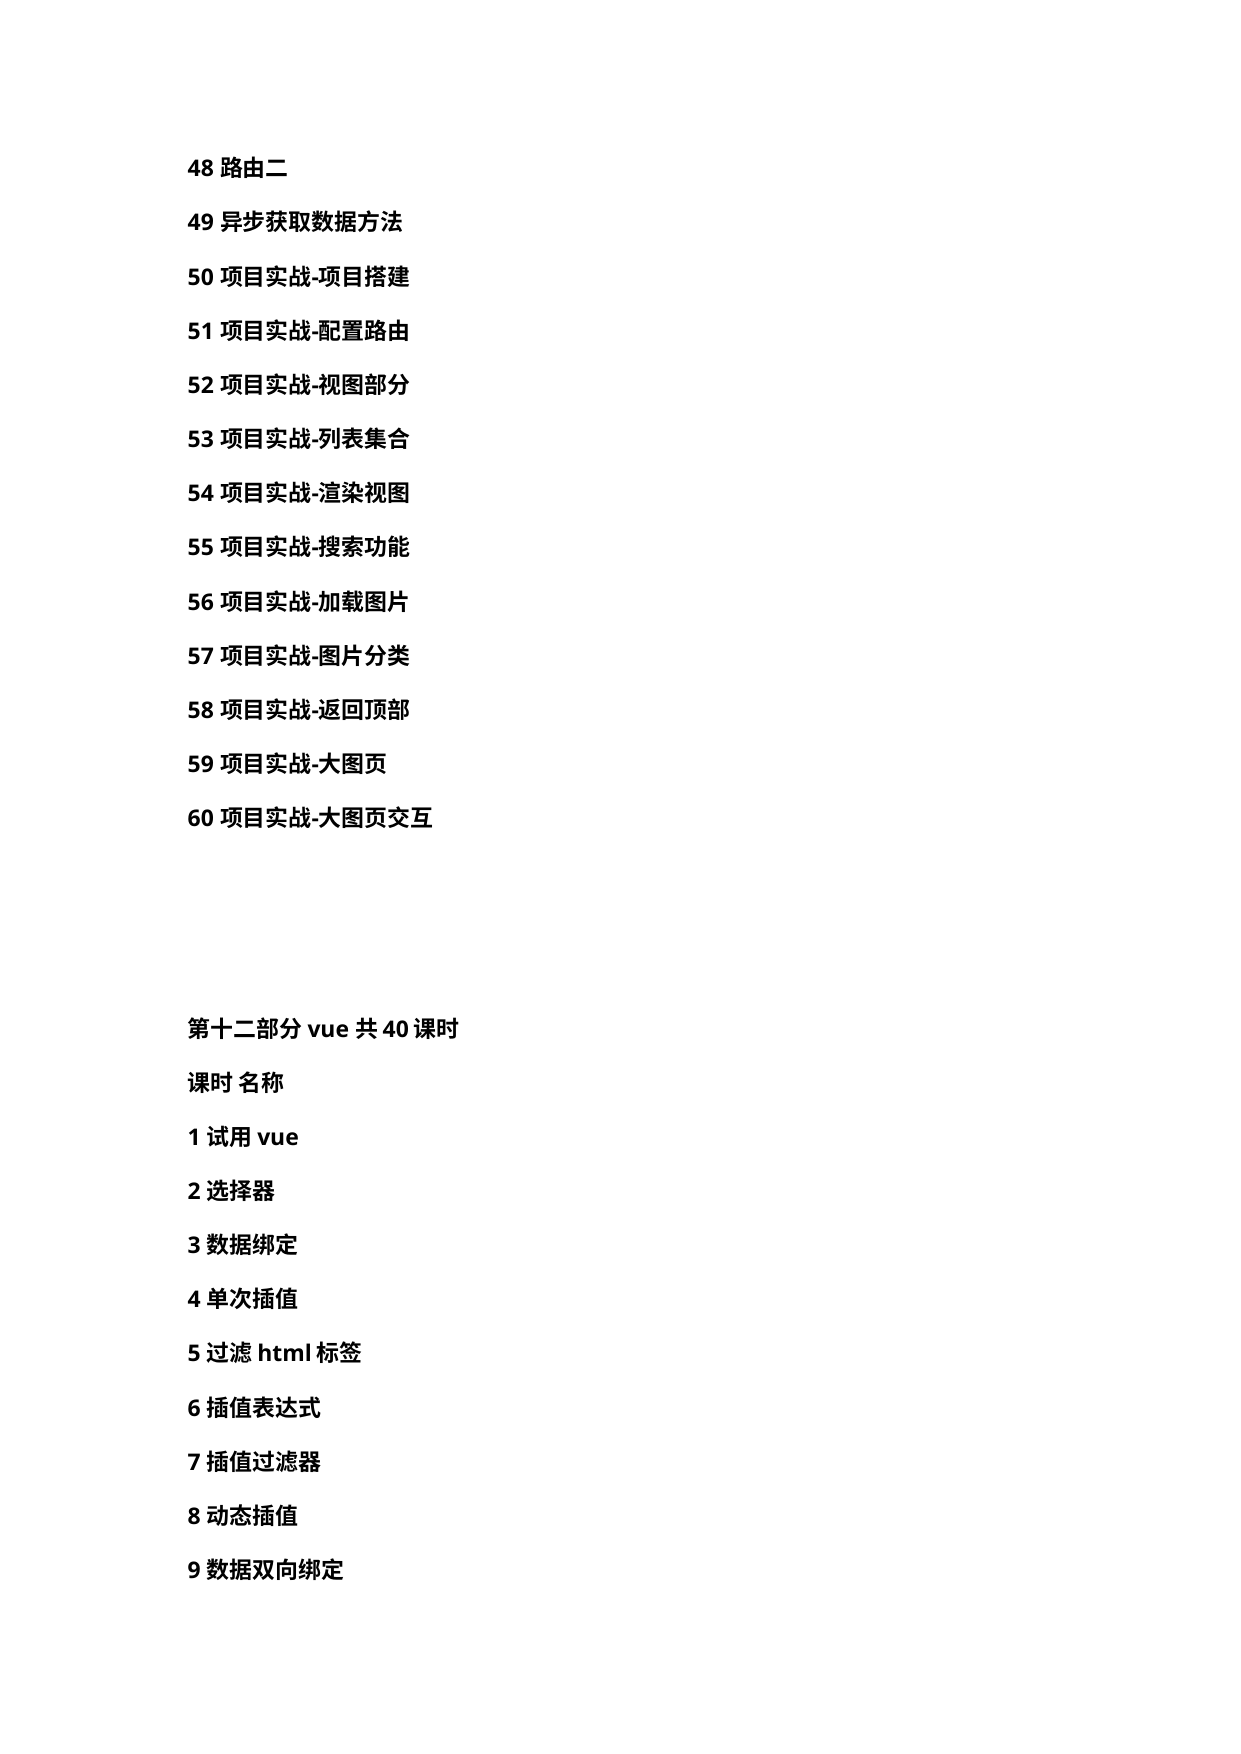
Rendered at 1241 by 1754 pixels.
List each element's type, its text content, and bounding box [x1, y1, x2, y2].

text 6 插值表达式 [187, 1389, 1053, 1423]
text 48 路由二 [187, 150, 1053, 183]
text 55 项目实战-搜索功能 [187, 529, 1053, 562]
text 7 插值过滤器 [187, 1444, 1053, 1477]
text 60 项目实战-大图页交互 [187, 800, 1053, 833]
text 4 单次插值 [187, 1281, 1053, 1314]
text 第十二部分 vue 共40课时 [187, 1010, 1053, 1044]
text 8 动态插值 [187, 1498, 1053, 1531]
text 51 项目实战-配置路由 [187, 312, 1053, 346]
text 2 选择器 [187, 1173, 1053, 1206]
text 58 项目实战-返回顶部 [187, 692, 1053, 725]
text 50 项目实战-项目搭建 [187, 258, 1053, 292]
text 5 过滤html标签 [187, 1335, 1053, 1369]
text 56 项目实战-加载图片 [187, 583, 1053, 617]
text 59 项目实战-大图页 [187, 746, 1053, 779]
text 53 项目实战-列表集合 [187, 421, 1053, 454]
text 54 项目实战-渲染视图 [187, 475, 1053, 508]
text 1 试用vue [187, 1119, 1053, 1152]
text 57 项目实战-图片分类 [187, 637, 1053, 671]
text 3 数据绑定 [187, 1227, 1053, 1260]
text 课时 名称 [187, 1064, 1053, 1098]
text 52 项目实战-视图部分 [187, 367, 1053, 400]
text 9 数据双向绑定 [187, 1552, 1053, 1585]
text 49 异步获取数据方法 [187, 204, 1053, 237]
